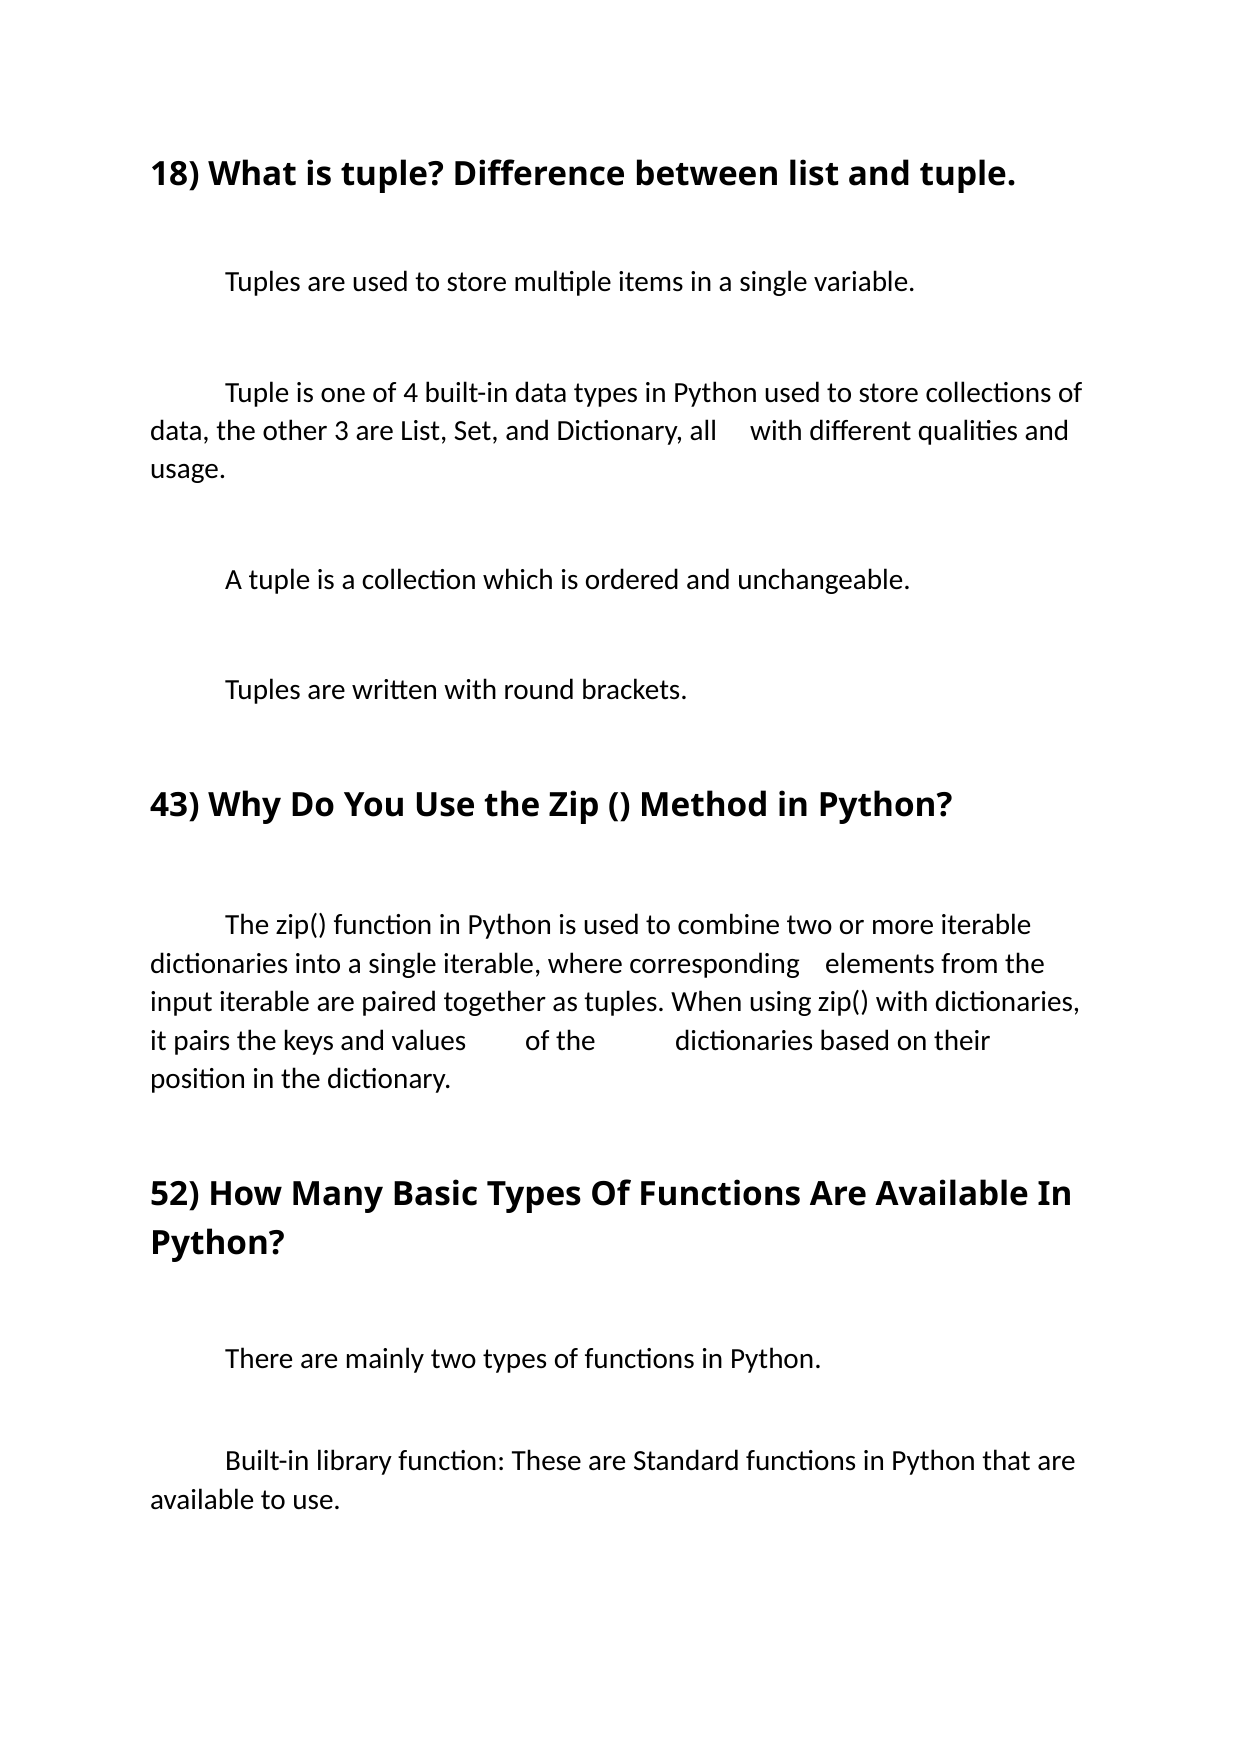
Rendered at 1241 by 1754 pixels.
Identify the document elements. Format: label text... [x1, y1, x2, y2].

text 43) Why Do You Use the Zip () Method in Python? [150, 781, 1090, 827]
text Built-in library function: These are Standard functions in Python that are available to use. [150, 1442, 1090, 1517]
text The zip() function in Python is used to combine two or more iterable dictionaries into a single iterable, where corresponding elements from the input iterable are paired together as tuples. When using zip() with dictionaries, it pairs the keys and values of the dictionaries based on their position in the dictionary. [150, 906, 1090, 1096]
text Tuples are written with round brackets. [150, 671, 1090, 707]
text A tuple is a collection which is ordered and unchangeable. [150, 561, 1090, 596]
text 18) What is tuple? Difference between list and tuple. [150, 150, 1090, 195]
text 52) How Many Basic Types Of Functions Are Available In Python? [150, 1170, 1090, 1264]
text There are mainly two types of functions in Python. [150, 1340, 1090, 1376]
text Tuples are used to store multiple items in a single variable. [150, 263, 1090, 299]
text Tuple is one of 4 built-in data types in Python used to store collections of data, the other 3 are List, Set, and Dictionary, all with different qualities and usage. [150, 374, 1090, 486]
